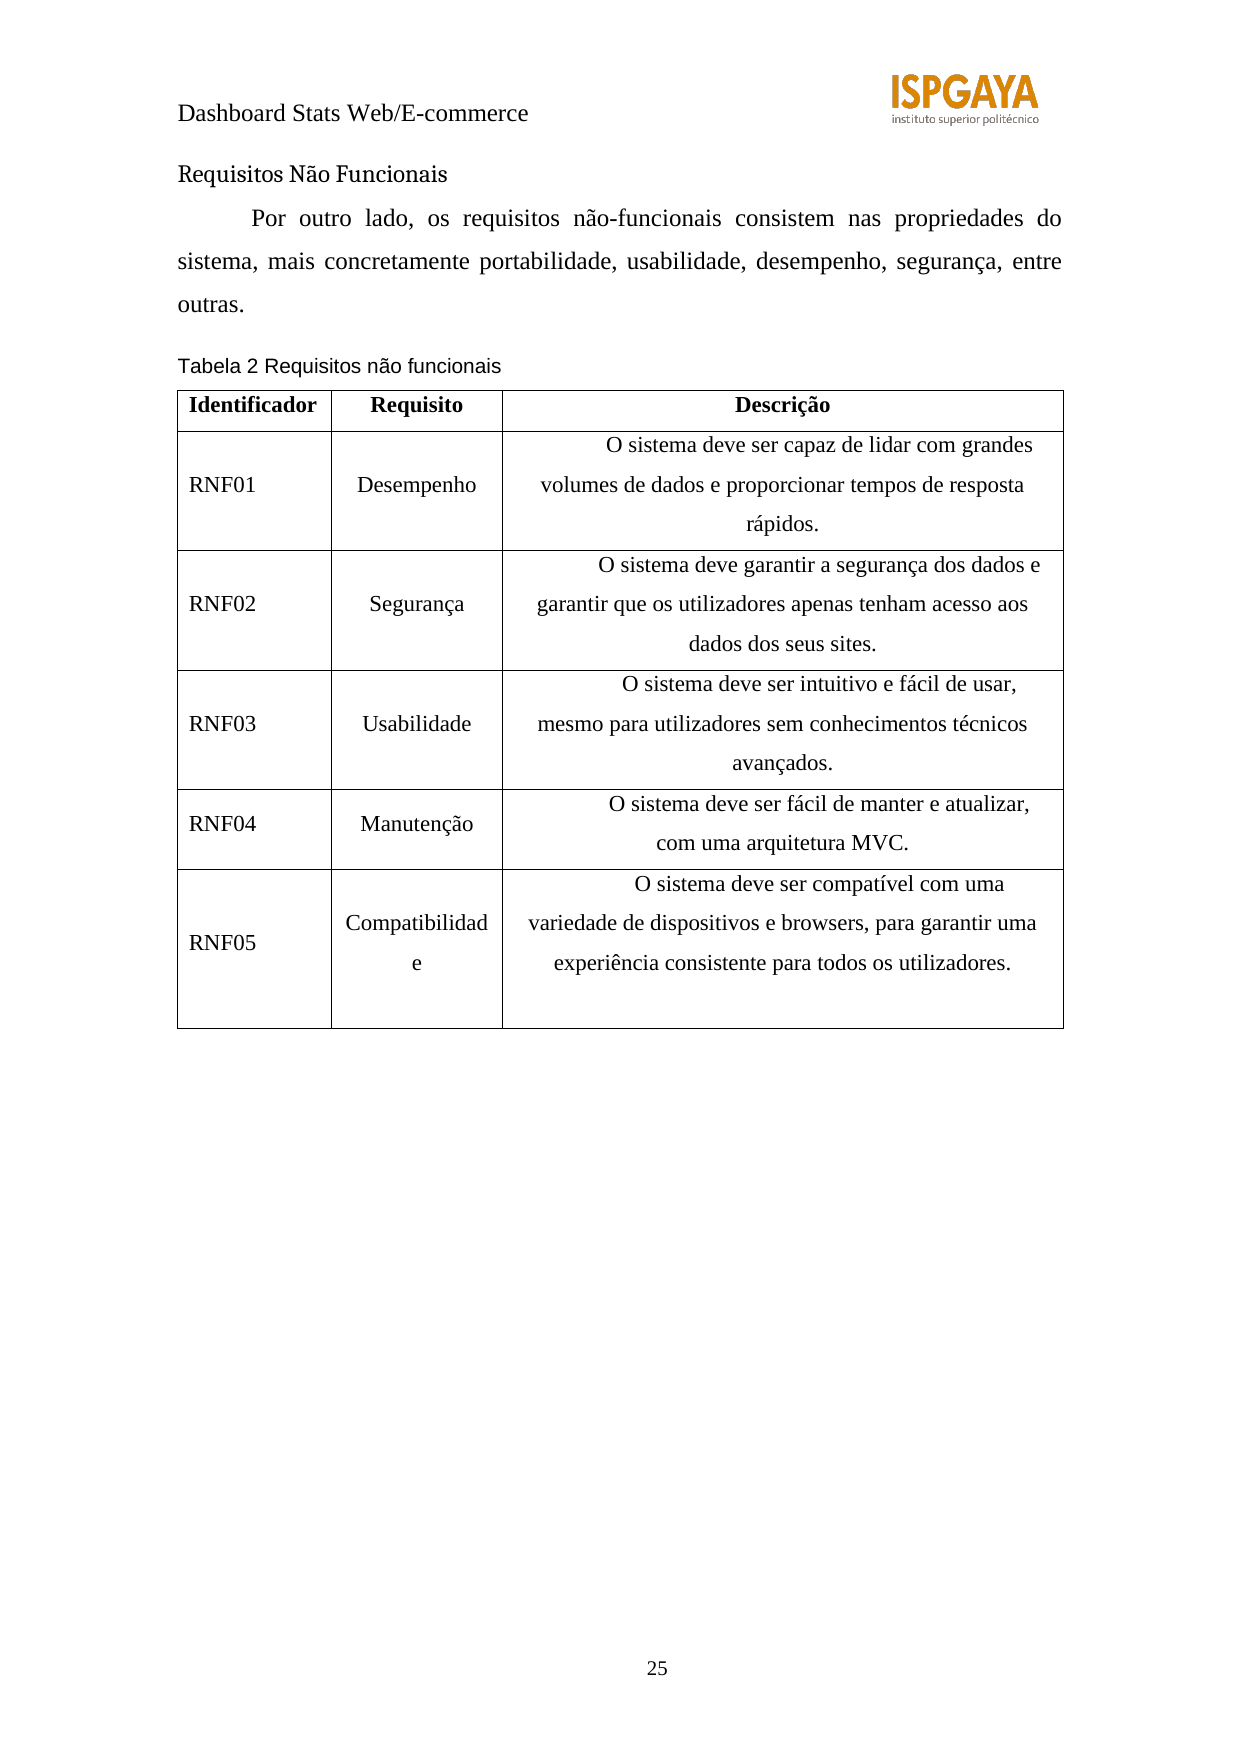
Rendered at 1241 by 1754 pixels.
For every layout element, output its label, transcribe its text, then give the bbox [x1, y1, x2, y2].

table_header Requisito [332, 391, 502, 431]
table_cell O sistema deve ser fácil de manter e atualizar, com uma arquitetura MVC. [503, 790, 1063, 869]
picture [892, 73, 1040, 128]
text Por outro lado, os requisitos não-funcionais consistem nas propriedades do sistema, mais concretamente portabilidade, usabilidade, desempenho, segurança, entre outras. [177, 203, 1063, 318]
subtitle Requisitos Não Funcionais [177, 160, 1063, 189]
table_cell O sistema deve garantir a segurança dos dados e garantir que os utilizadores apenas tenham acesso aos dados dos seus sites. [503, 551, 1063, 669]
table_cell RNF01 [178, 432, 331, 550]
table_cell Usabilidade [332, 671, 502, 789]
table_header Identificador [178, 391, 331, 431]
table_cell Desempenho [332, 432, 502, 550]
table_header Descrição [503, 391, 1063, 431]
table_cell Compatibilidade [332, 870, 502, 1028]
table_cell O sistema deve ser compatível com uma variedade de dispositivos e browsers, para garantir uma experiência consistente para todos os utilizadores. [503, 870, 1063, 1028]
table_cell RNF03 [178, 671, 331, 789]
table_cell O sistema deve ser intuitivo e fácil de usar, mesmo para utilizadores sem conhecimentos técnicos avançados. [503, 671, 1063, 789]
table_cell Manutenção [332, 790, 502, 869]
table_cell RNF02 [178, 551, 331, 669]
table_cell O sistema deve ser capaz de lidar com grandes volumes de dados e proporcionar tempos de resposta rápidos. [503, 432, 1063, 550]
table_cell RNF04 [178, 790, 331, 869]
table_cell RNF05 [178, 870, 331, 1028]
text Tabela 2 Requisitos não funcionais [177, 353, 1063, 377]
table_cell Segurança [332, 551, 502, 669]
